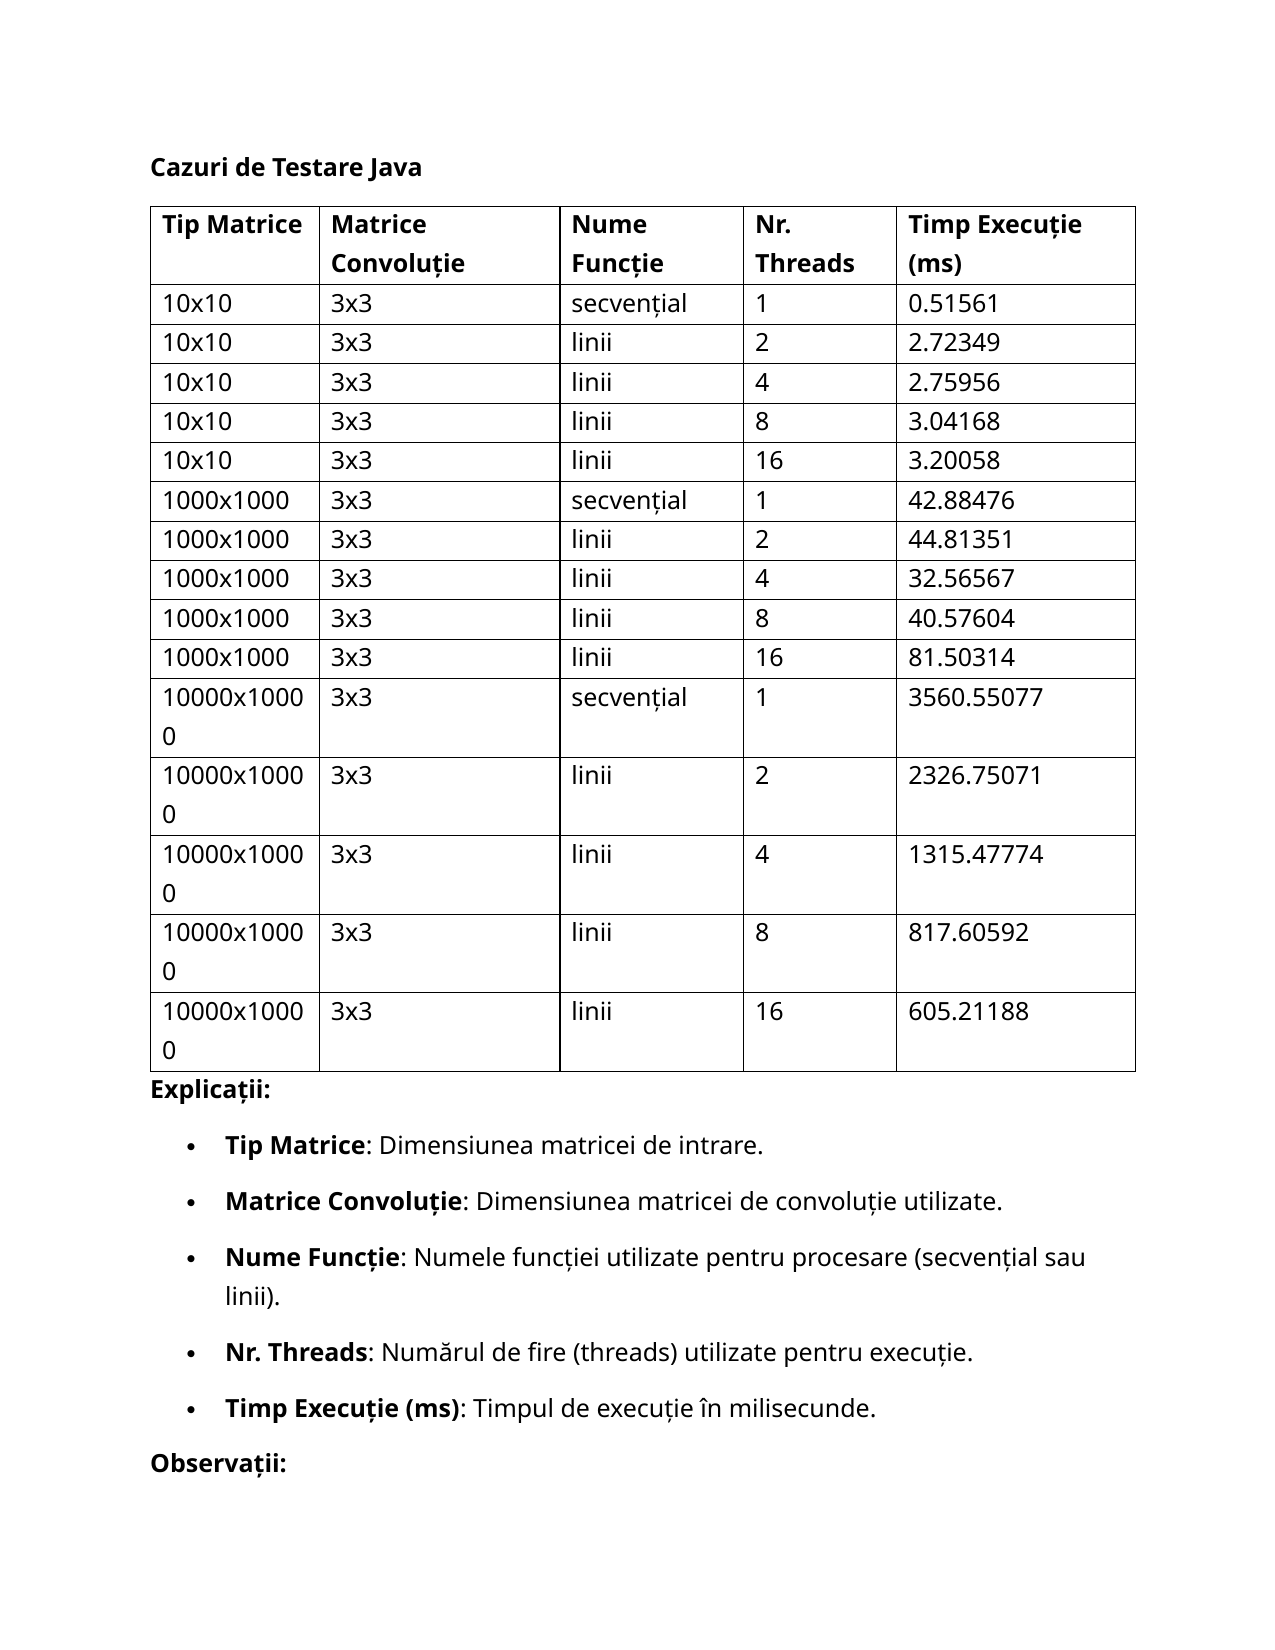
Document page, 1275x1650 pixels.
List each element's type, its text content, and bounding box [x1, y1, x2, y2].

table_cell 1000x1000 [151, 482, 319, 521]
table_cell 1000x1000 [151, 640, 319, 678]
table_cell 10000x10000 [151, 915, 319, 992]
table_header Tip Matrice [151, 207, 319, 284]
table_cell 2 [744, 325, 896, 363]
table_cell 3x3 [320, 679, 559, 757]
table_cell 10x10 [151, 443, 319, 481]
text Observații: [150, 1446, 1125, 1480]
table_cell 3.20058 [897, 443, 1135, 481]
table_cell 1 [744, 285, 896, 324]
table_cell 2326.75071 [897, 758, 1135, 835]
table_cell linii [561, 404, 743, 442]
table_cell 3x3 [320, 522, 559, 560]
table_cell secvențial [561, 285, 743, 324]
table_cell linii [561, 640, 743, 678]
table_cell 1000x1000 [151, 561, 319, 599]
table_cell linii [561, 758, 743, 835]
table_cell linii [561, 522, 743, 560]
text Cazuri de Testare Java [150, 150, 1125, 184]
list Tip Matrice: Dimensiunea matricei de intrare. [187, 1128, 1125, 1162]
table_cell 3x3 [320, 561, 559, 599]
table_cell 16 [744, 993, 896, 1071]
table_cell secvențial [561, 482, 743, 521]
table_cell 0.51561 [897, 285, 1135, 324]
table_cell 4 [744, 836, 896, 914]
table_cell 2 [744, 522, 896, 560]
table_cell 3x3 [320, 836, 559, 914]
table_cell 16 [744, 443, 896, 481]
table_cell 3x3 [320, 443, 559, 481]
table_cell 3x3 [320, 364, 559, 402]
table_cell 8 [744, 404, 896, 442]
table_header Matrice Convoluție [320, 207, 559, 284]
table_cell 3x3 [320, 285, 559, 324]
table_cell 81.50314 [897, 640, 1135, 678]
table_cell linii [561, 443, 743, 481]
table_cell linii [561, 325, 743, 363]
table_cell 10x10 [151, 364, 319, 402]
text Explicații: [150, 1072, 1125, 1106]
table_cell 3x3 [320, 640, 559, 678]
table_cell linii [561, 600, 743, 639]
table_cell 3x3 [320, 325, 559, 363]
table_cell 3x3 [320, 758, 559, 835]
table_cell 8 [744, 915, 896, 992]
table_cell 10x10 [151, 285, 319, 324]
table_cell 3x3 [320, 600, 559, 639]
table_cell 2 [744, 758, 896, 835]
list Timp Execuție (ms): Timpul de execuție în milisecunde. [187, 1390, 1125, 1424]
table_cell 3x3 [320, 482, 559, 521]
table_cell secvențial [561, 679, 743, 757]
table_cell 1315.47774 [897, 836, 1135, 914]
table_cell 10000x10000 [151, 993, 319, 1071]
table_cell 2.75956 [897, 364, 1135, 402]
table_cell linii [561, 993, 743, 1071]
table_cell 817.60592 [897, 915, 1135, 992]
table_cell 3x3 [320, 993, 559, 1071]
table_cell 32.56567 [897, 561, 1135, 599]
list Nume Funcție: Numele funcției utilizate pentru procesare (secvențial sau linii). [187, 1239, 1125, 1313]
table_cell 8 [744, 600, 896, 639]
table_cell 10000x10000 [151, 836, 319, 914]
table_cell linii [561, 364, 743, 402]
table_cell 3x3 [320, 404, 559, 442]
table_cell 2.72349 [897, 325, 1135, 363]
table_cell 40.57604 [897, 600, 1135, 639]
table_cell 3560.55077 [897, 679, 1135, 757]
table_cell linii [561, 561, 743, 599]
table_header Timp Execuție (ms) [897, 207, 1135, 284]
table_cell 10x10 [151, 404, 319, 442]
table_header Nume Funcție [561, 207, 743, 284]
table_cell 10x10 [151, 325, 319, 363]
table_cell 1000x1000 [151, 522, 319, 560]
table_cell 1000x1000 [151, 600, 319, 639]
table_cell 16 [744, 640, 896, 678]
table_cell linii [561, 836, 743, 914]
table_cell 3x3 [320, 915, 559, 992]
table_cell 4 [744, 364, 896, 402]
table_cell 1 [744, 482, 896, 521]
table_cell linii [561, 915, 743, 992]
table_cell 10000x10000 [151, 679, 319, 757]
table_cell 4 [744, 561, 896, 599]
list Nr. Threads: Numărul de fire (threads) utilizate pentru execuție. [187, 1334, 1125, 1368]
table_cell 44.81351 [897, 522, 1135, 560]
table_header Nr. Threads [744, 207, 896, 284]
table_cell 10000x10000 [151, 758, 319, 835]
table_cell 605.21188 [897, 993, 1135, 1071]
table_cell 42.88476 [897, 482, 1135, 521]
table_cell 1 [744, 679, 896, 757]
list Matrice Convoluție: Dimensiunea matricei de convoluție utilizate. [187, 1183, 1125, 1218]
table_cell 3.04168 [897, 404, 1135, 442]
